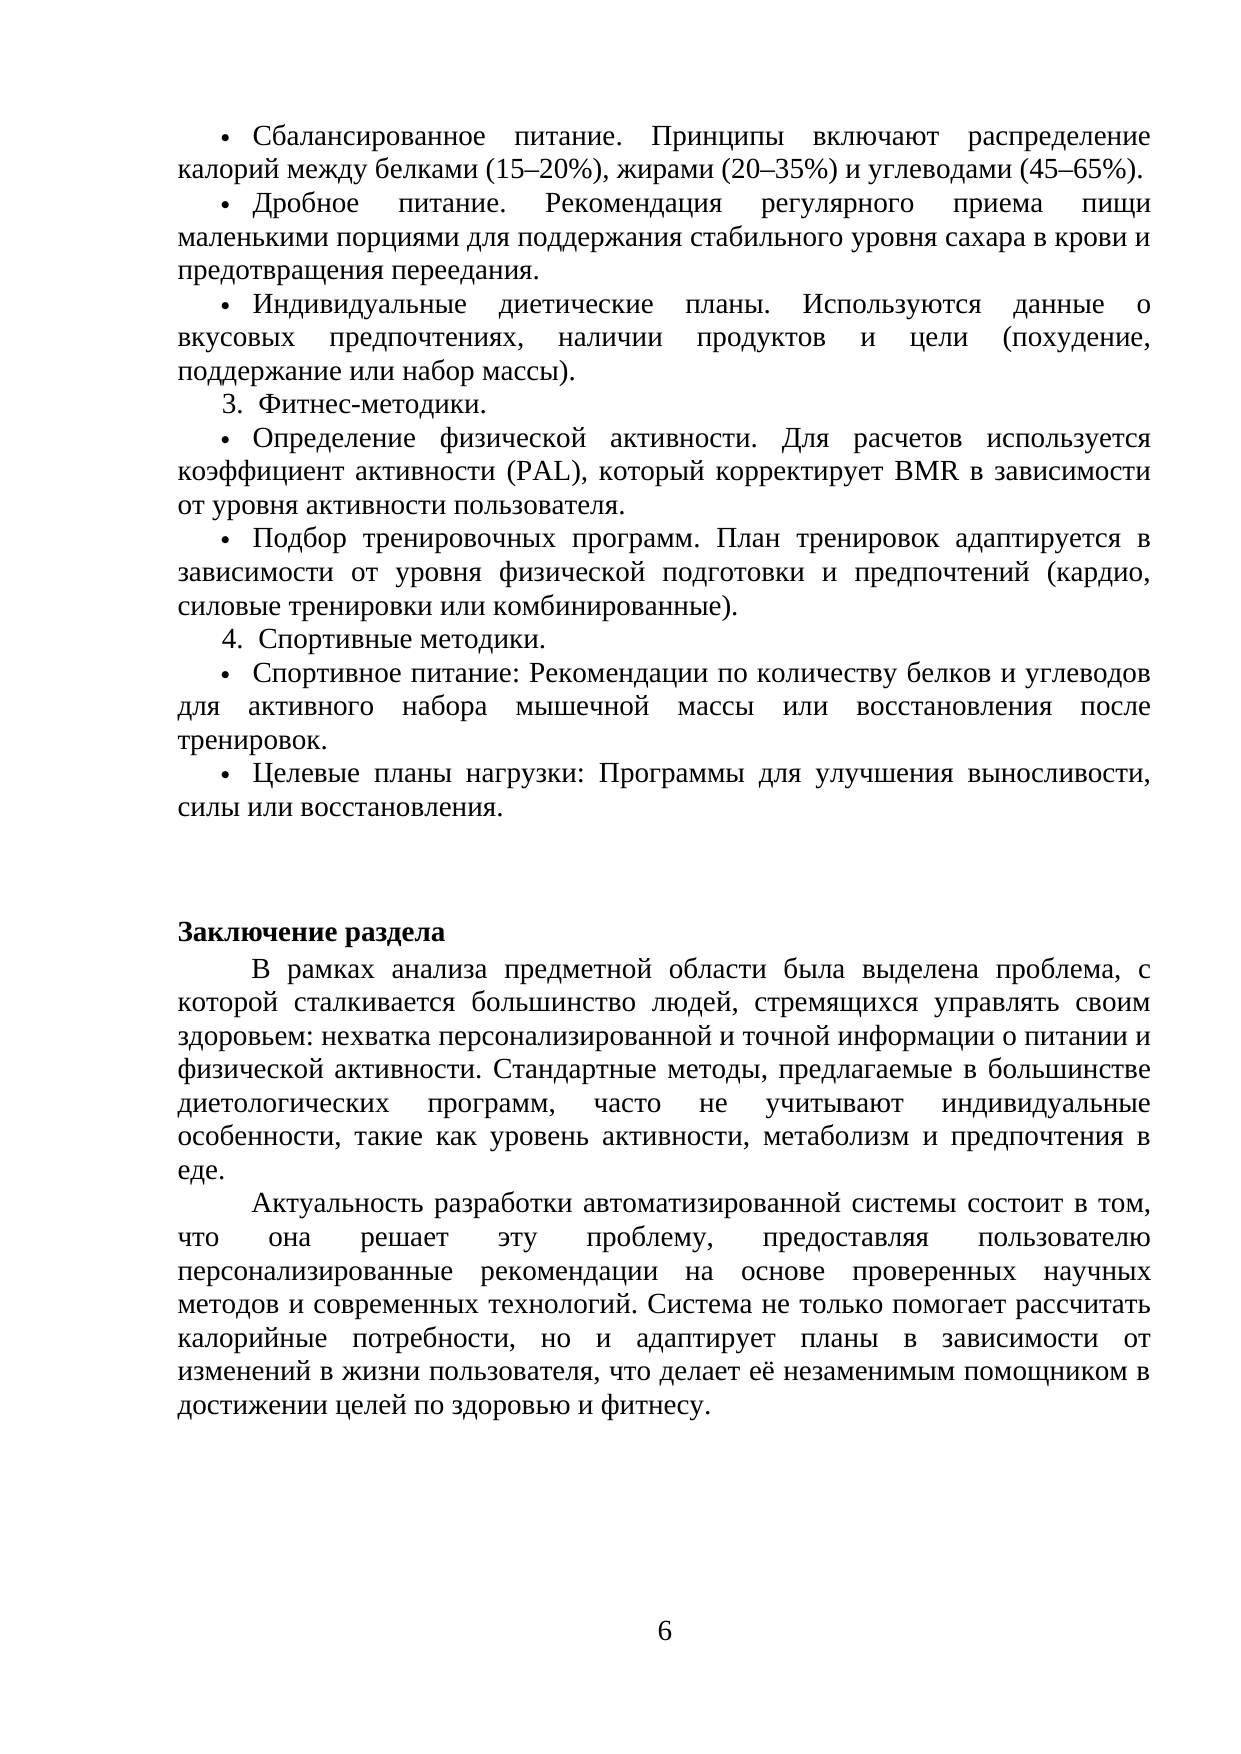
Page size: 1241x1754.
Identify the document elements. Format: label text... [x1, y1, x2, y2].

text 3. Фитнес-методики. [177, 386, 1152, 420]
list Дробное питание. Рекомендация регулярного приема пищи маленькими порциями для поддержания стабильного уровня сахара в крови и предотвращения переедания. [177, 185, 1152, 286]
text В рамках анализа предметной области была выделена проблема, с которой сталкивается большинство людей, стремящихся управлять своим здоровьем: нехватка персонализированной и точной информации о питании и физической активности. Стандартные методы, предлагаемые в большинстве диетологических программ, часто не учитывают индивидуальные особенности, такие как уровень активности, метаболизм и предпочтения в еде. [177, 951, 1152, 1186]
list Целевые планы нагрузки: Программы для улучшения выносливости, силы или восстановления. [177, 755, 1152, 822]
list Подбор тренировочных программ. План тренировок адаптируется в зависимости от уровня физической подготовки и предпочтений (кардио, силовые тренировки или комбинированные). [177, 521, 1152, 621]
list Спортивное питание: Рекомендации по количеству белков и углеводов для активного набора мышечной массы или восстановления после тренировок. [177, 655, 1152, 755]
text Актуальность разработки автоматизированной системы состоит в том, что она решает эту проблему, предоставляя пользователю персонализированные рекомендации на основе проверенных научных методов и современных технологий. Система не только помогает рассчитать калорийные потребности, но и адаптирует планы в зависимости от изменений в жизни пользователя, что делает её незаменимым помощником в достижении целей по здоровью и фитнесу. [177, 1186, 1152, 1420]
list Индивидуальные диетические планы. Используются данные о вкусовых предпочтениях, наличии продуктов и цели (похудение, поддержание или набор массы). [177, 286, 1152, 386]
list Сбалансированное питание. Принципы включают распределение калорий между белками (15–20%), жирами (20–35%) и углеводами (45–65%). [177, 118, 1152, 185]
subtitle Заключение раздела [177, 914, 1152, 948]
text 4. Спортивные методики. [177, 621, 1152, 655]
list Определение физической активности. Для расчетов используется коэффициент активности (PAL), который корректирует BMR в зависимости от уровня активности пользователя. [177, 420, 1152, 521]
